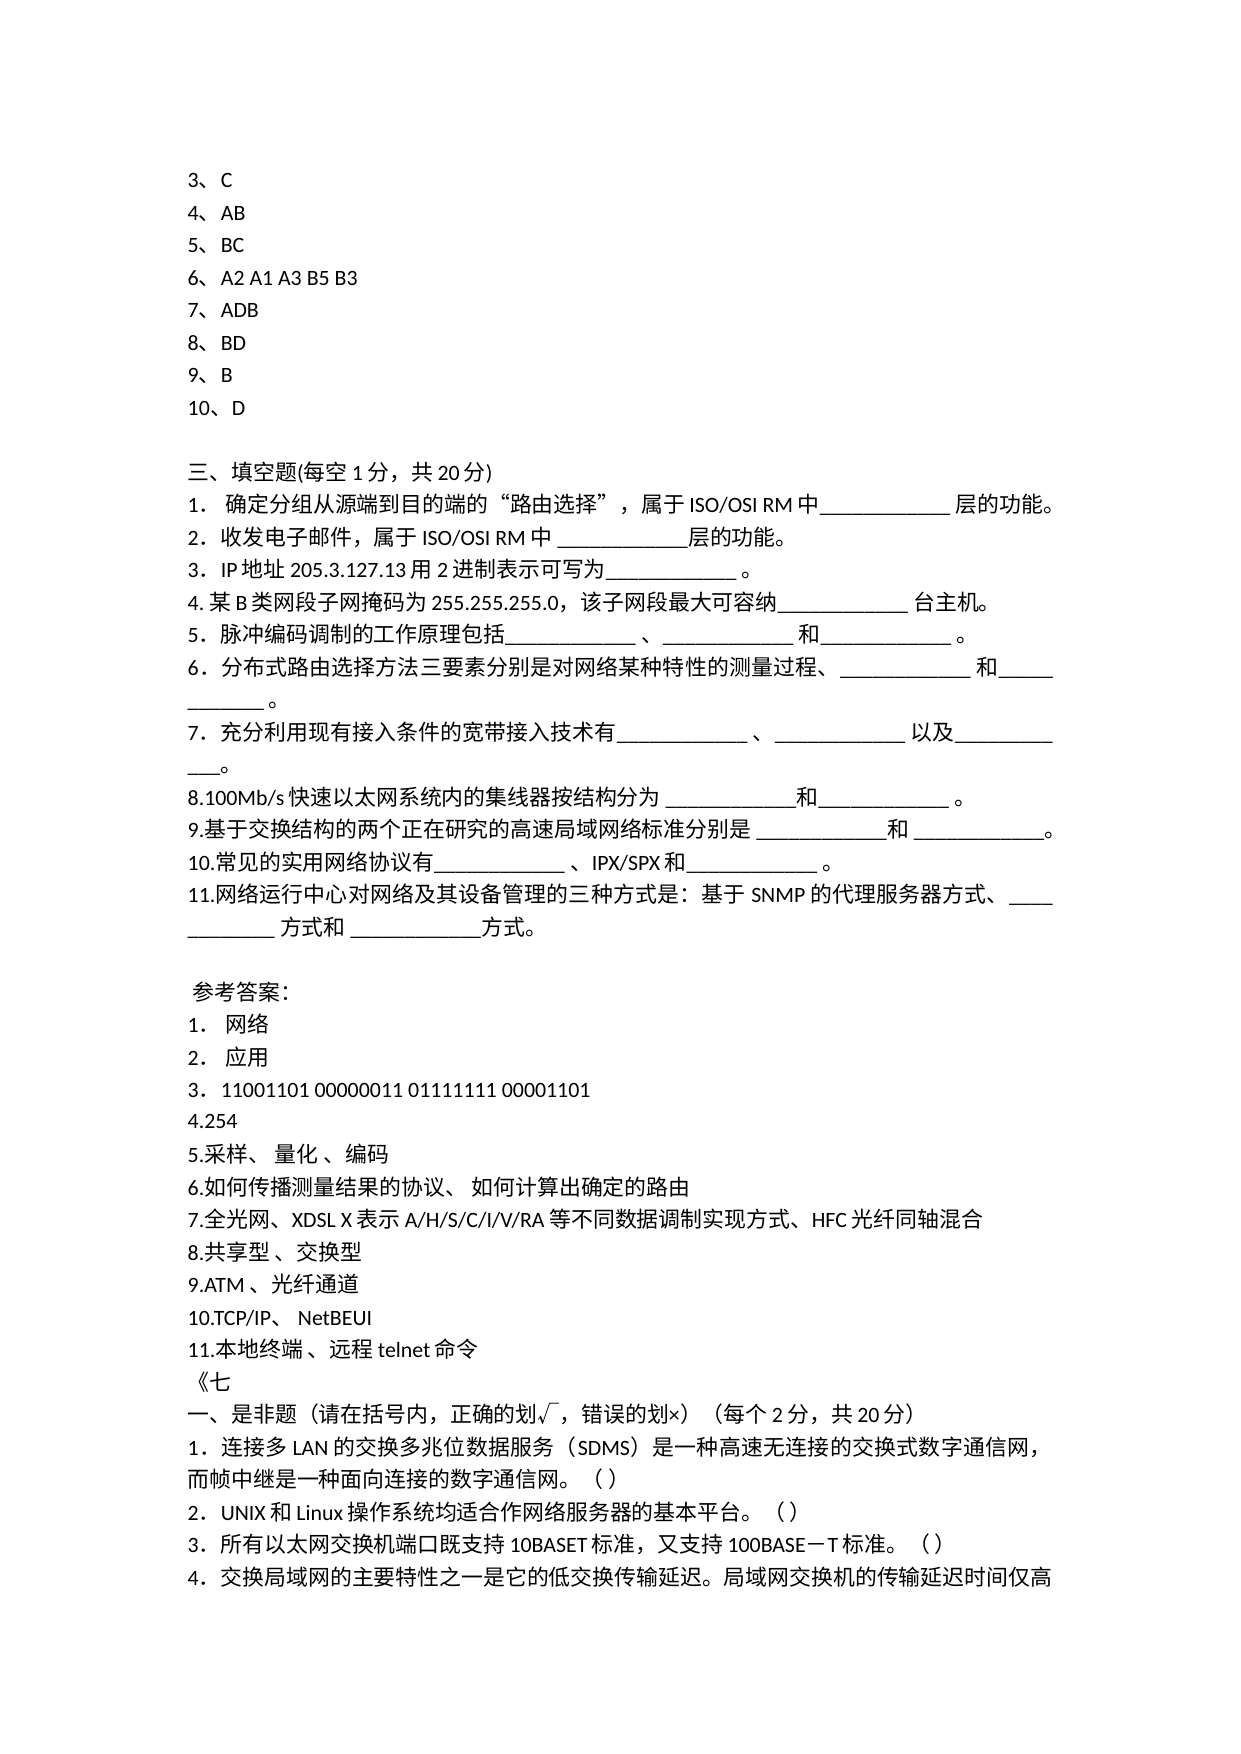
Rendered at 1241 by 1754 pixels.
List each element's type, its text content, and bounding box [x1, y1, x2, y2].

text 三、填空题(每空1分，共20分) [187, 454, 1053, 487]
text 1．连接多LAN的交换多兆位数据服务（SDMS）是一种高速无连接的交换式数字通信网，而帧中继是一种面向连接的数字通信网。（ ） [187, 1429, 1053, 1494]
text 3、C [187, 162, 1053, 194]
text 7．充分利用现有接入条件的宽带接入技术有____________ 、____________ 以及____________。 [187, 714, 1053, 779]
text 3．IP地址205.3.127.13用2进制表示可写为____________ 。 [187, 552, 1053, 584]
text 8.100Mb/s快速以太网系统内的集线器按结构分为 ____________和____________ 。 [187, 779, 1053, 812]
text 10.常见的实用网络协议有____________ 、IPX/SPX和____________ 。 [187, 844, 1053, 877]
text 一、是非题（请在括号内，正确的划√，错误的划×）（每个2分，共20分） [187, 1397, 1053, 1429]
text 11.本地终端 、远程telnet命令 [187, 1332, 1053, 1364]
text 1． 网络 [187, 1007, 1053, 1039]
text 10.TCP/IP、 NetBEUI [187, 1299, 1053, 1332]
text 7.全光网、XDSL X表示A/H/S/C/I/V/RA等不同数据调制实现方式、HFC 光纤同轴混合 [187, 1202, 1053, 1234]
text 1． 确定分组从源端到目的端的“路由选择”，属于ISO/OSI RM中____________ 层的功能。 [187, 487, 1053, 519]
text 7、ADB [187, 292, 1053, 324]
text 4、AB [187, 194, 1053, 227]
text 9、B [187, 357, 1053, 389]
text 8.共享型 、交换型 [187, 1234, 1053, 1267]
text 9.基于交换结构的两个正在研究的高速局域网络标准分别是 ____________和 ____________。 [187, 812, 1053, 844]
text 11.网络运行中心对网络及其设备管理的三种方式是：基于SNMP的代理服务器方式、____________ 方式和 ____________方式。 [187, 877, 1053, 942]
text 10、D [187, 389, 1053, 422]
text 5、BC [187, 227, 1053, 259]
text 3．所有以太网交换机端口既支持10BASET标准，又支持100BASE－T标准。（ ） [187, 1527, 1053, 1559]
text 2．UNIX和Linux操作系统均适合作网络服务器的基本平台。（ ） [187, 1494, 1053, 1527]
text 2．收发电子邮件，属于ISO/OSI RM中 ____________层的功能。 [187, 519, 1053, 552]
text 8、BD [187, 324, 1053, 357]
text 5.采样、 量化 、编码 [187, 1137, 1053, 1169]
text 6．分布式路由选择方法三要素分别是对网络某种特性的测量过程、____________ 和____________ 。 [187, 649, 1053, 714]
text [187, 1559, 1053, 1592]
text 4.254 [187, 1104, 1053, 1137]
text 6、A2 A1 A3 B5 B3 [187, 259, 1053, 292]
text 《七 [187, 1364, 1053, 1397]
text 4. 某B类网段子网掩码为255.255.255.0，该子网段最大可容纳____________ 台主机。 [187, 584, 1053, 617]
text 参考答案： [187, 974, 1053, 1007]
text 6.如何传播测量结果的协议、 如何计算出确定的路由 [187, 1169, 1053, 1202]
text 9.ATM 、光纤通道 [187, 1267, 1053, 1299]
text 5．脉冲编码调制的工作原理包括____________ 、____________ 和____________ 。 [187, 617, 1053, 649]
text 2． 应用 [187, 1039, 1053, 1072]
text 3．11001101 00000011 01111111 00001101 [187, 1072, 1053, 1104]
